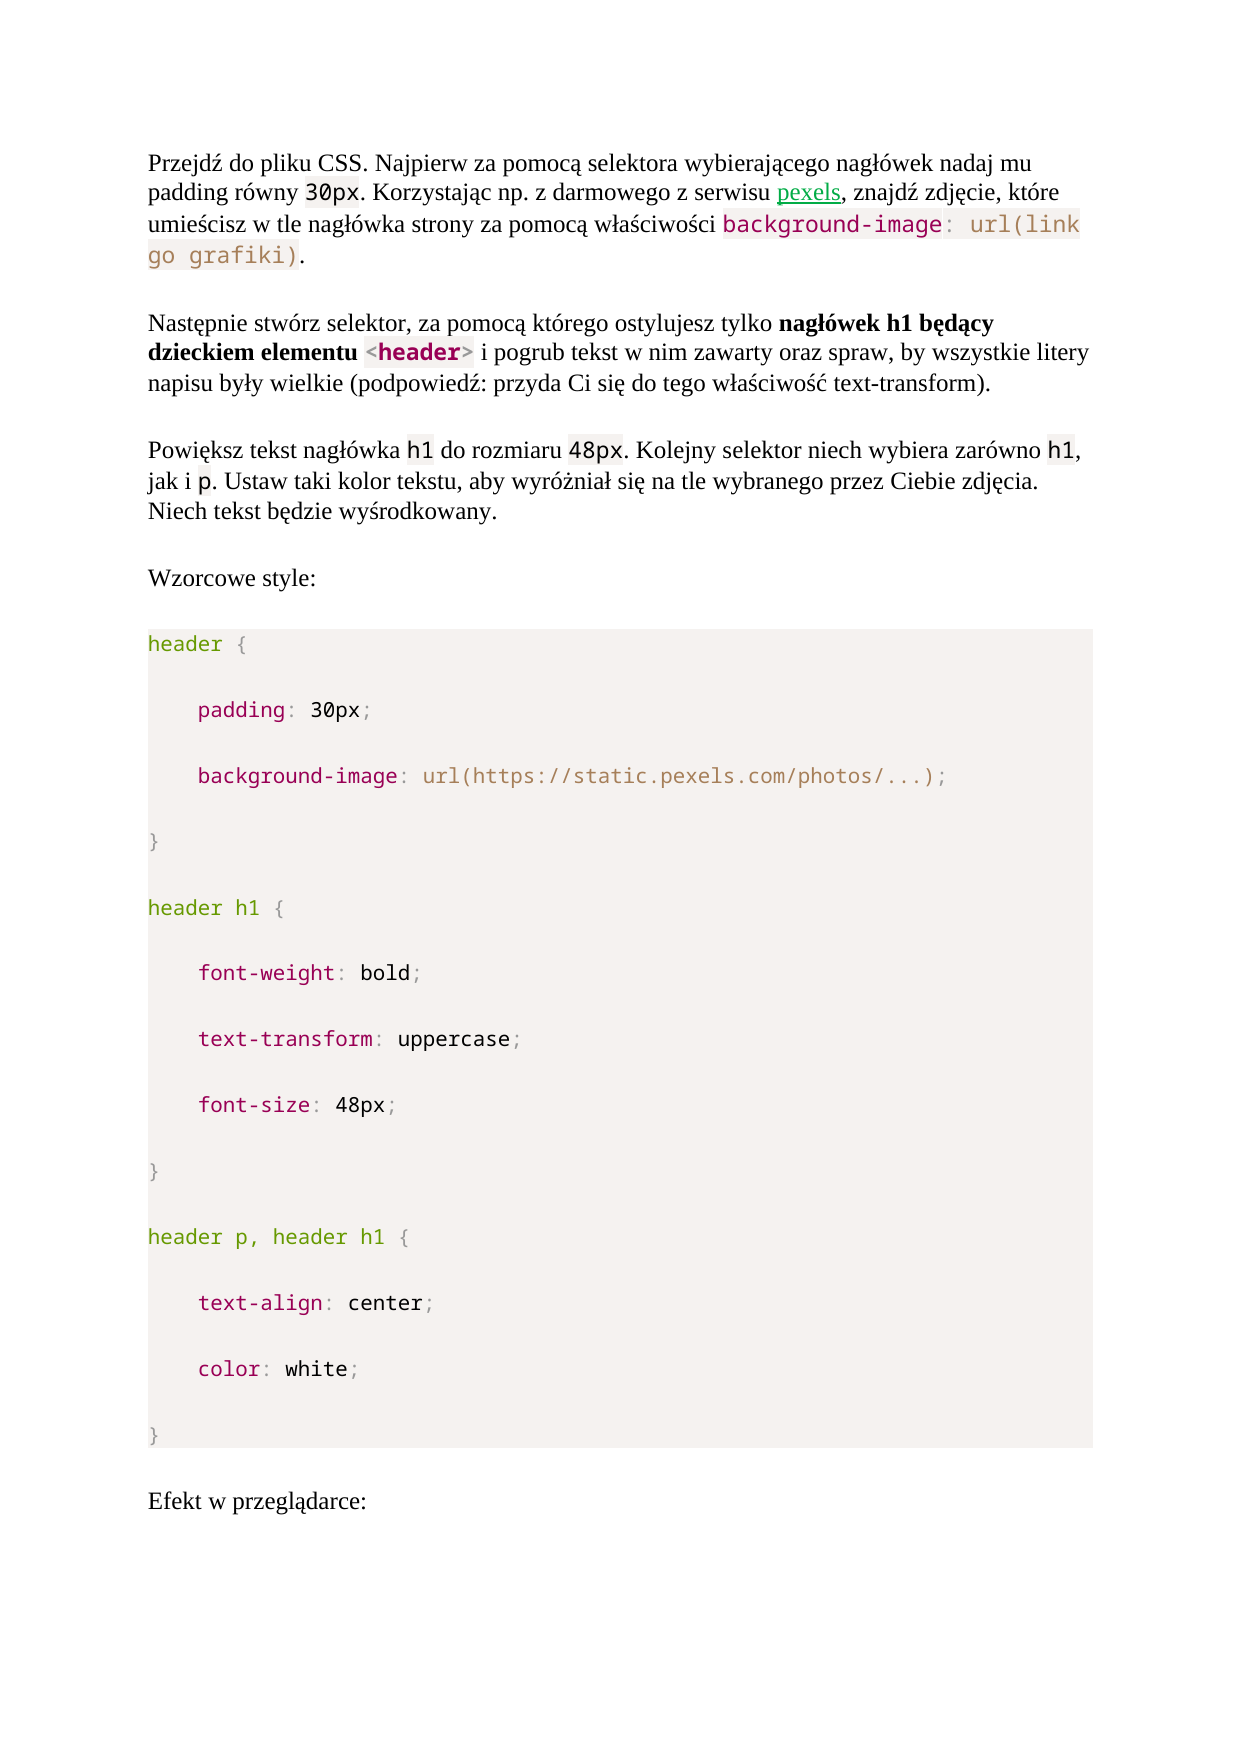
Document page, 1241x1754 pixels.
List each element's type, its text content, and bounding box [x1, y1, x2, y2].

text background-image: url(https://static.pexels.com/photos/...); [148, 761, 1093, 789]
text Następnie stwórz selektor, za pomocą którego ostylujesz tylko nagłówek h1 będący dzieckiem elementu <header> i pogrub tekst w nim zawarty oraz spraw, by wszystkie litery napisu były wielkie (podpowiedź: przyda Ci się do tego właściwość text-transform). [148, 308, 1093, 396]
text text-transform: uppercase; [148, 1024, 1093, 1053]
text color: white; [148, 1354, 1093, 1383]
text header { [148, 629, 1093, 657]
text Wzorcowe style: [148, 563, 1093, 591]
text header p, header h1 { [148, 1222, 1093, 1251]
text } [148, 827, 1093, 855]
text Przejdź do pliku CSS. Najpierw za pomocą selektora wybierającego nagłówek nadaj mu padding równy 30px. Korzystając np. z darmowego z serwisu pexels, znajdź zdjęcie, które umieścisz w tle nagłówka strony za pomocą właściwości background-image: url(link go grafiki). [148, 148, 1093, 270]
text } [148, 1420, 1093, 1448]
text text-align: center; [148, 1288, 1093, 1317]
text Powiększ tekst nagłówka h1 do rozmiaru 48px. Kolejny selektor niech wybiera zarówno h1, jak i p. Ustaw taki kolor tekstu, aby wyróżniał się na tle wybranego przez Ciebie zdjęcia. Niech tekst będzie wyśrodkowany. [148, 434, 1093, 525]
text Efekt w przeglądarce: [148, 1486, 1093, 1515]
text padding: 30px; [148, 695, 1093, 723]
text font-weight: bold; [148, 958, 1093, 987]
text font-size: 48px; [148, 1090, 1093, 1119]
text header h1 { [148, 893, 1093, 921]
text } [148, 1156, 1093, 1185]
